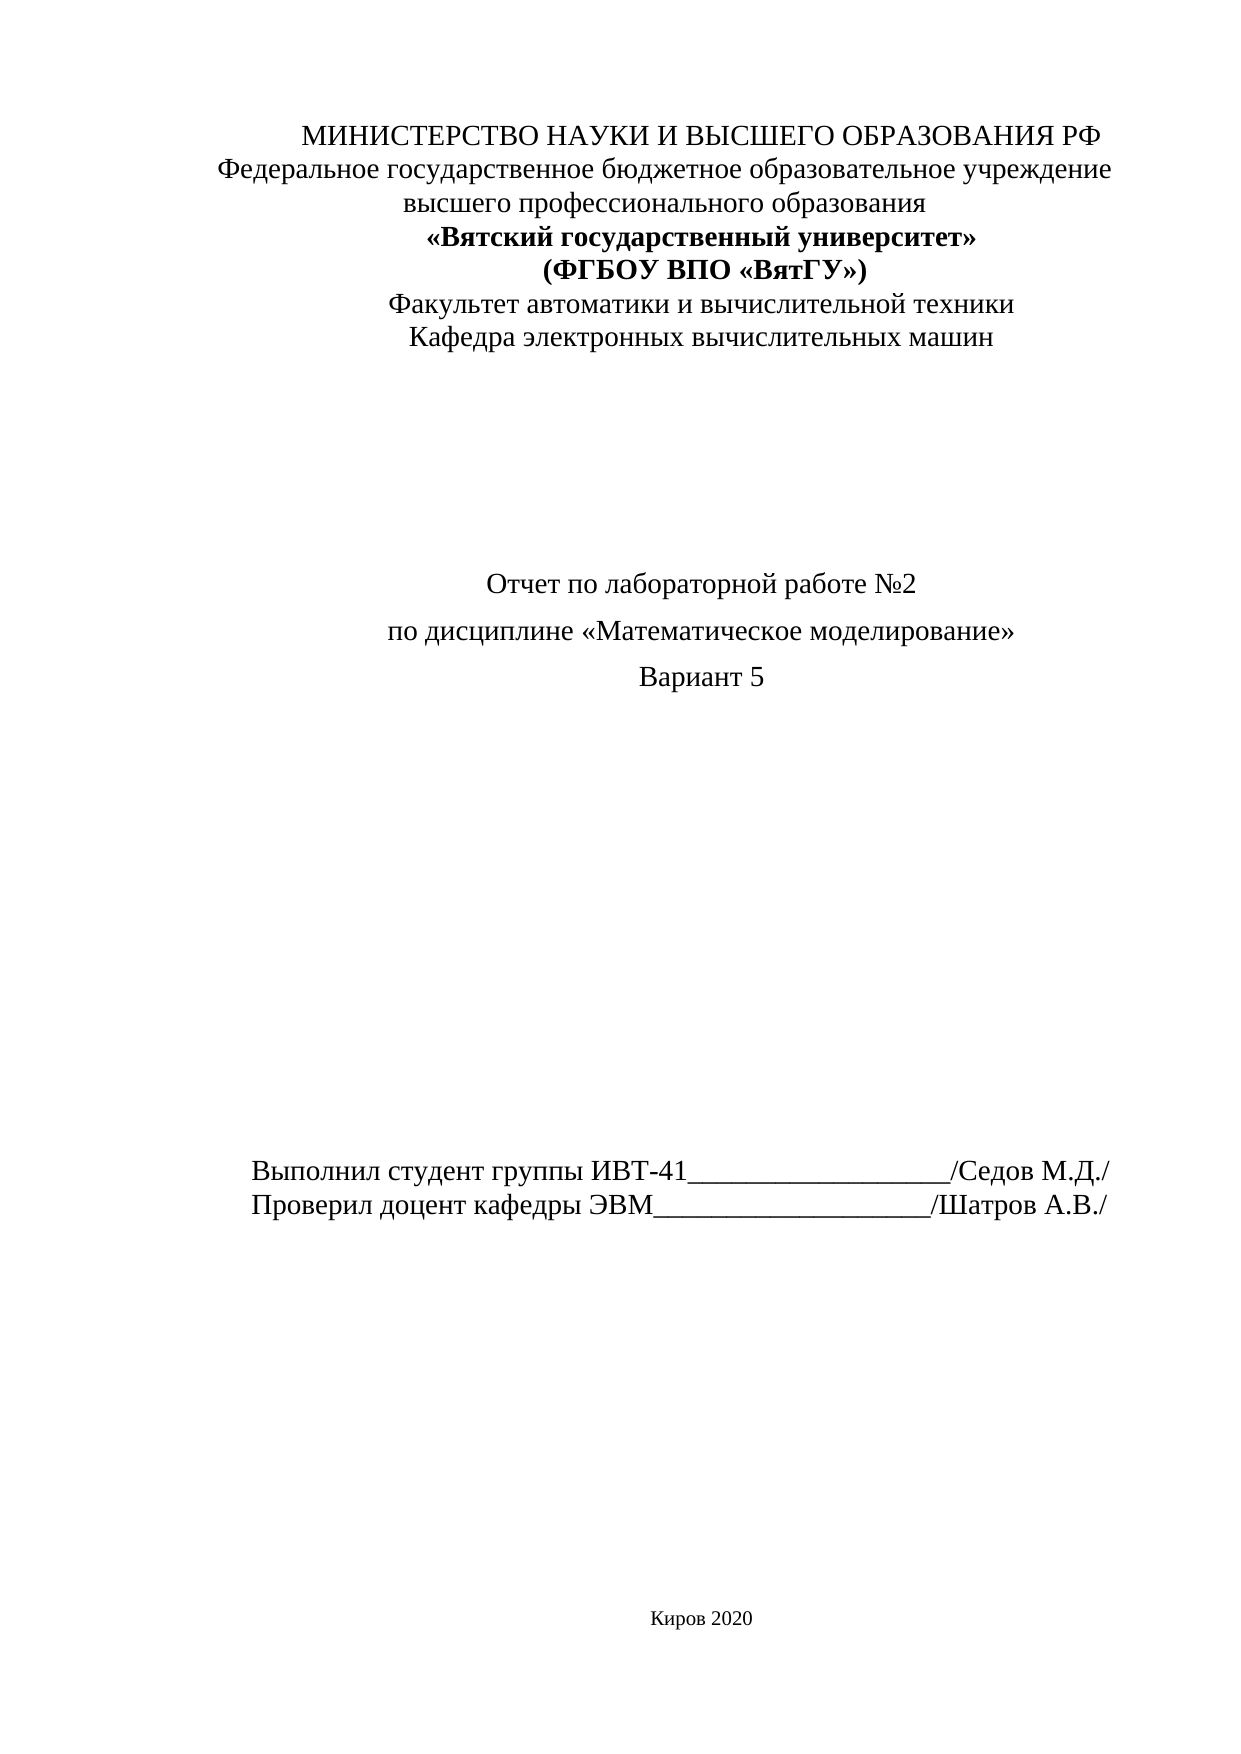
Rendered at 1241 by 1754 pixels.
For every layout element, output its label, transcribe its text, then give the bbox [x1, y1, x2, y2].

text Кафедра электронных вычислительных машин [177, 319, 1152, 353]
text Киров 2020 [177, 1605, 1152, 1629]
text Выполнил студент группы ИВТ-41__________________/Седов М.Д./ [177, 1153, 1152, 1187]
text «Вятский государственный университет» [177, 219, 1152, 252]
text Вариант 5 [177, 659, 1152, 692]
text Проверил доцент кафедры ЭВМ___________________/Шатров А.В./ [177, 1187, 1152, 1220]
text по дисциплине «Математическое моделирование» [177, 613, 1152, 646]
text Факультет автоматики и вычислительной техники [177, 286, 1152, 319]
text Отчет по лабораторной работе №2 [177, 567, 1152, 600]
text (ФГБОУ ВПО «ВятГУ») [177, 252, 1152, 286]
text МИНИСТЕРСТВО НАУКИ И ВЫСШЕГО ОБРАЗОВАНИЯ РФ Федеральное государственное бюджетное образовательное учреждение высшего профессионального образования [177, 118, 1152, 219]
